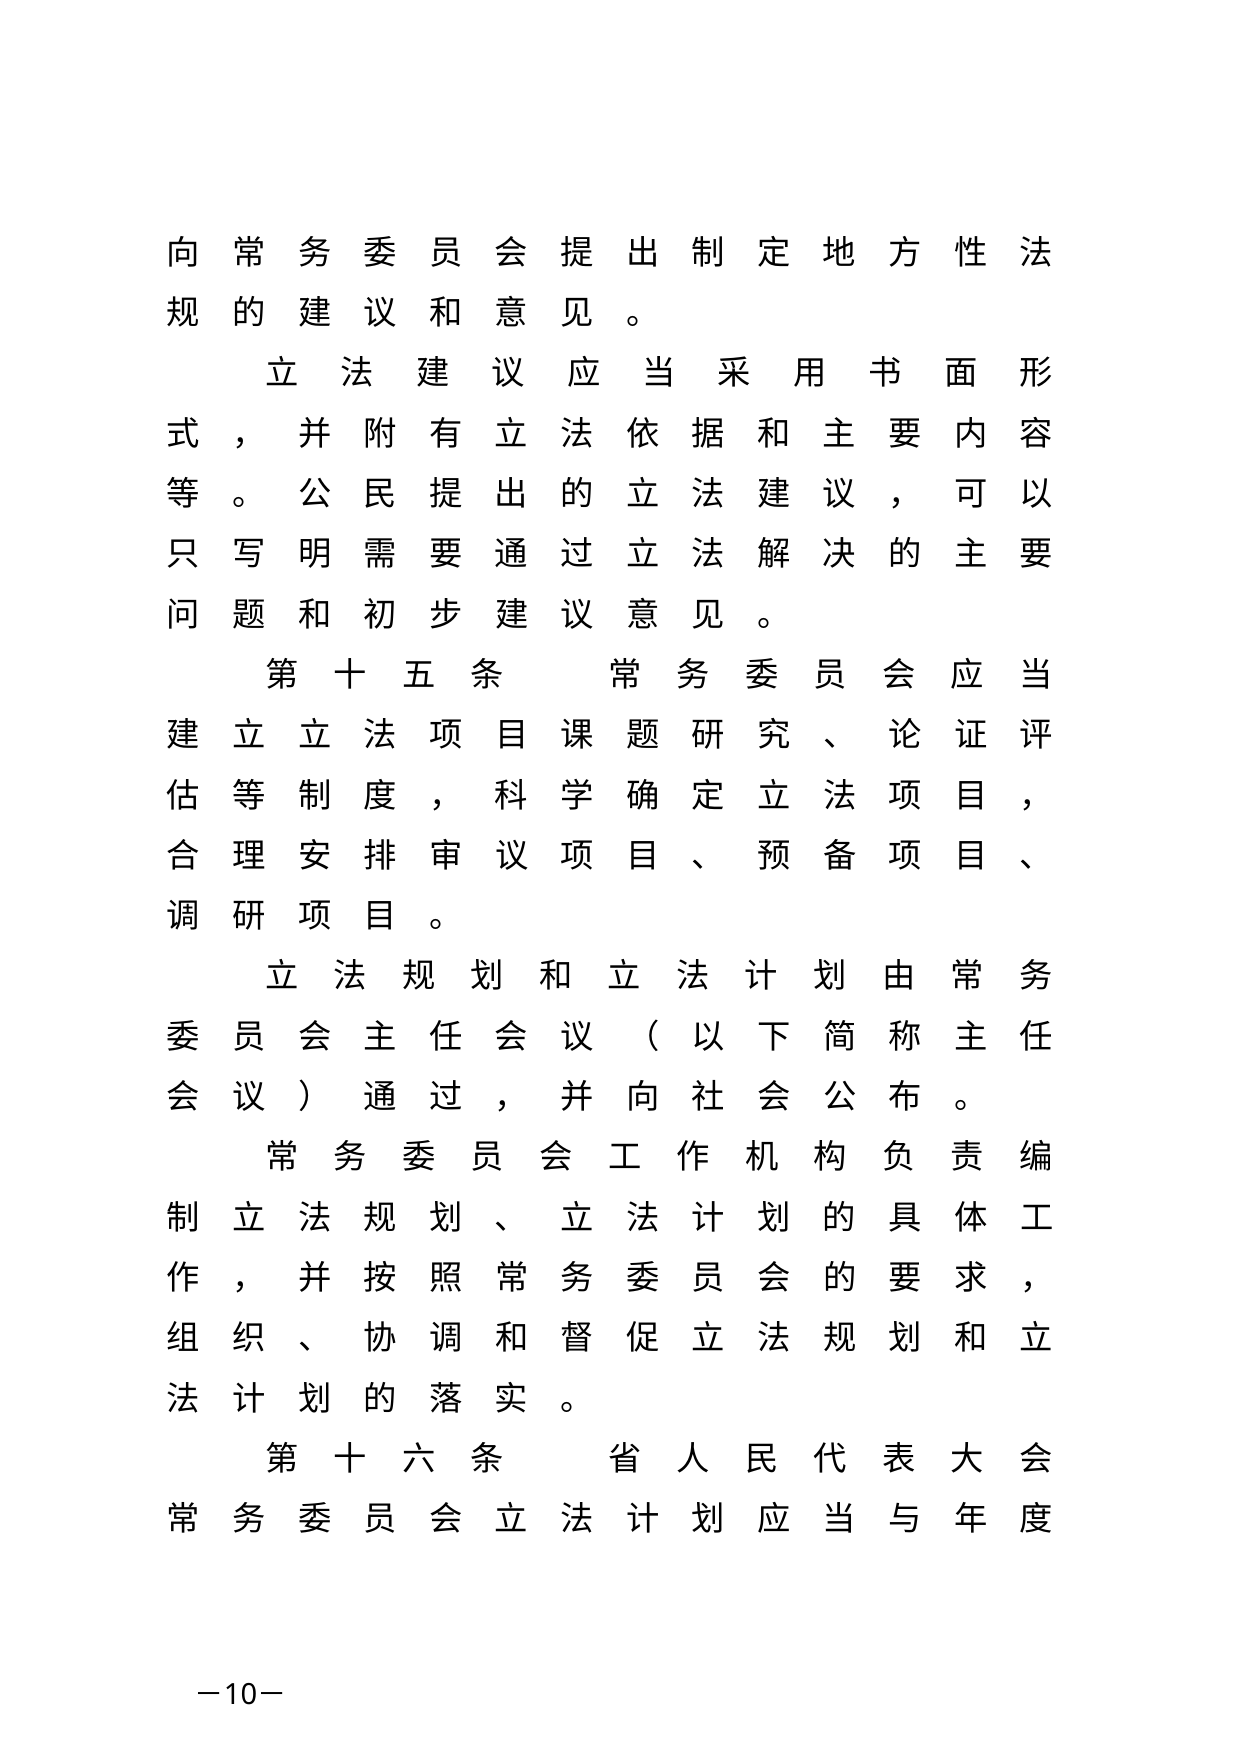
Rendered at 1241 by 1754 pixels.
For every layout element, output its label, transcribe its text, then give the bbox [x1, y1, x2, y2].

text 常务委员会工作机构负责编制立法规划、立法计划的具体工作，并按照常务委员会的要求，组织、协调和督促立法规划和立法计划的落实。 [167, 1124, 1085, 1426]
text 第十五条 常务委员会应当建立立法项目课题研究、论证评估等制度，科学确定立法项目，合理安排审议项目、预备项目、调研项目。 [167, 642, 1085, 943]
text 立法建议应当采用书面形式，并附有立法依据和主要内容等。公民提出的立法建议，可以只写明需要通过立法解决的主要问题和初步建议意见。 [167, 340, 1085, 642]
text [167, 219, 1085, 340]
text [167, 1426, 1085, 1546]
text 立法规划和立法计划由常务委员会主任会议（以下简称主任会议）通过，并向社会公布。 [167, 943, 1085, 1124]
